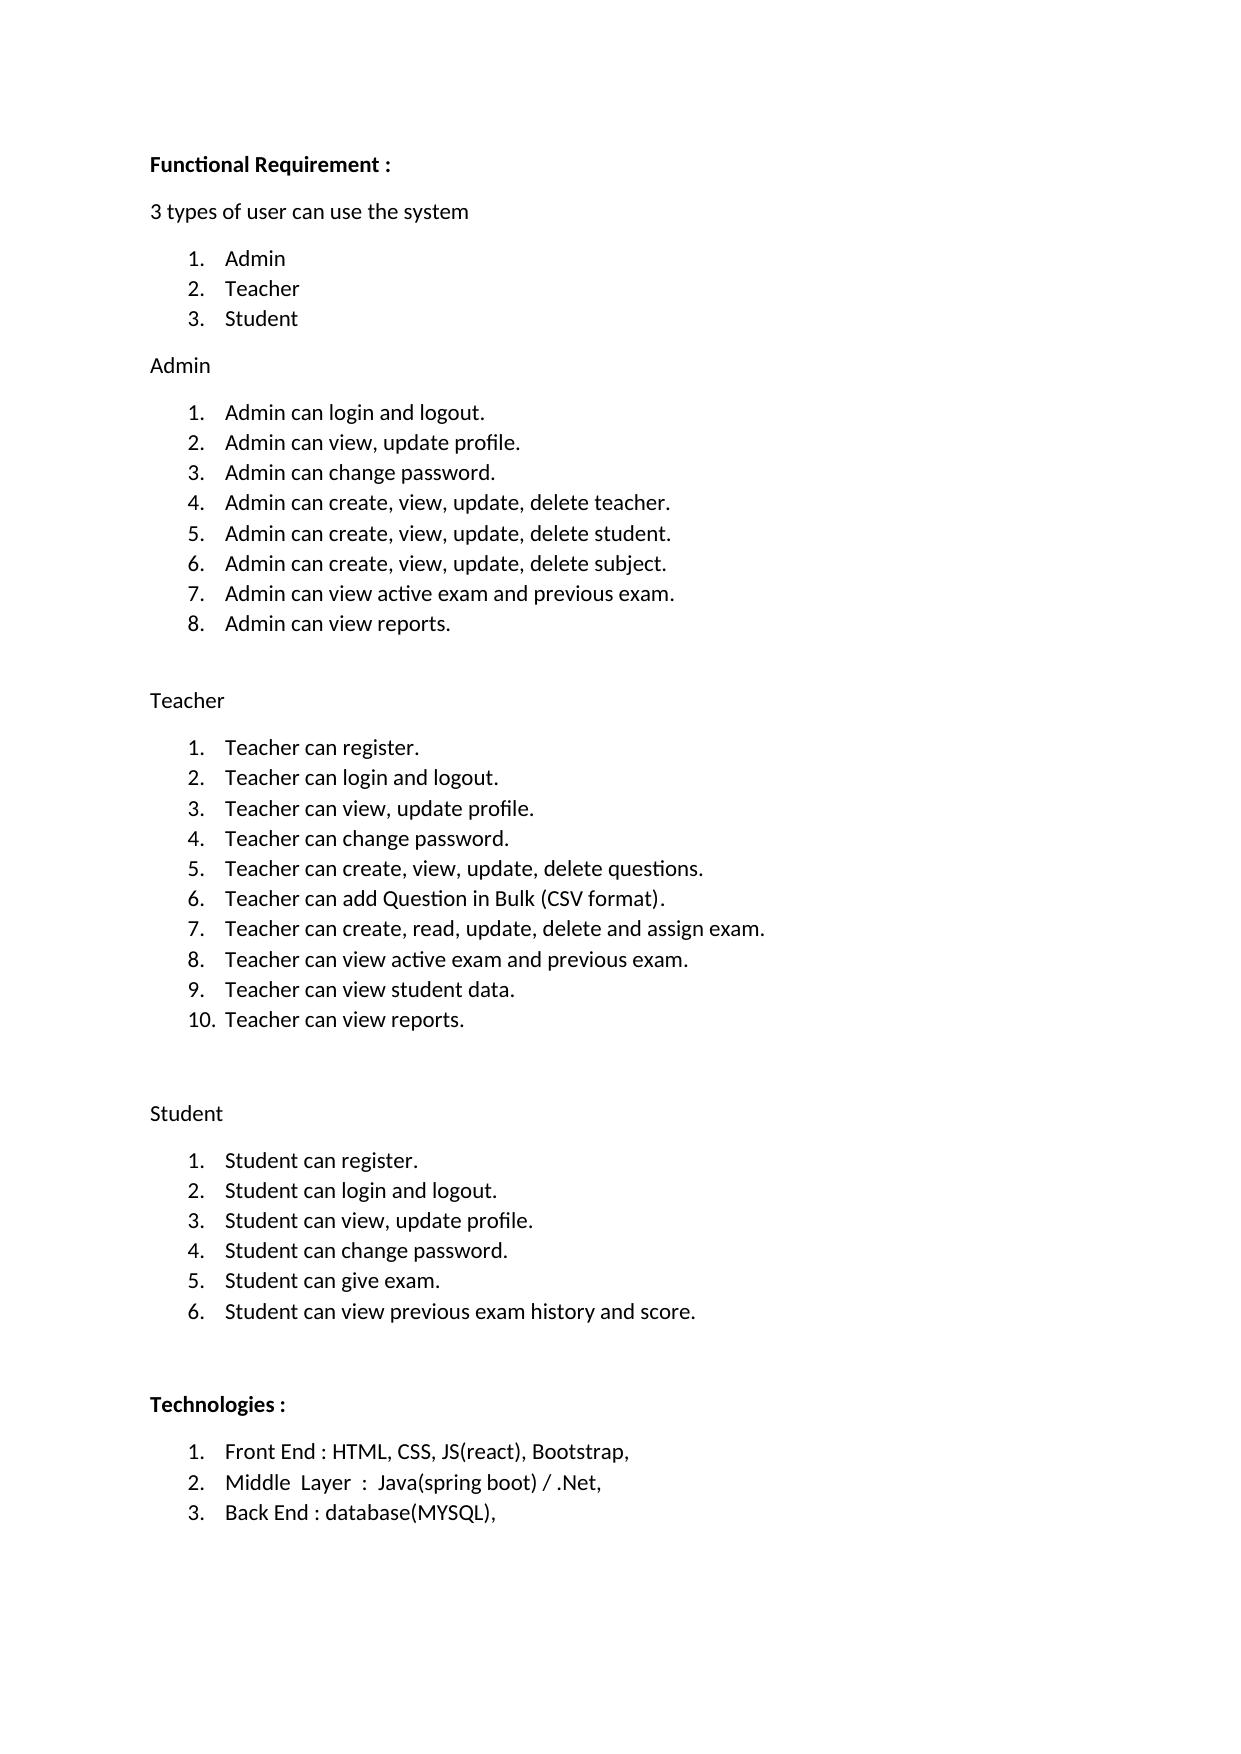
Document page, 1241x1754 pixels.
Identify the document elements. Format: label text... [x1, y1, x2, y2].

list Teacher can add Question in Bulk (CSV format). [187, 884, 1090, 912]
list Admin can view reports. [187, 609, 1090, 637]
text Functional Requirement : [150, 150, 1090, 178]
list Back End : database(MYSQL), [187, 1498, 1090, 1526]
text Technologies : [150, 1391, 1090, 1419]
list Student can change password. [187, 1236, 1090, 1264]
list Teacher can create, read, update, delete and assign exam. [187, 914, 1090, 943]
list Student can register. [187, 1146, 1090, 1174]
list Admin [187, 244, 1090, 272]
list Teacher can view active exam and previous exam. [187, 945, 1090, 973]
list Teacher can view reports. [187, 1005, 1090, 1033]
list Student can view previous exam history and score. [187, 1297, 1090, 1325]
text 3 types of user can use the system [150, 197, 1090, 225]
list Teacher can change password. [187, 824, 1090, 852]
list Teacher can create, view, update, delete questions. [187, 854, 1090, 882]
text Student [150, 1099, 1090, 1127]
list Teacher can view, update profile. [187, 794, 1090, 822]
list Teacher [187, 274, 1090, 302]
list Admin can create, view, update, delete subject. [187, 549, 1090, 577]
list Front End : HTML, CSS, JS(react), Bootstrap, [187, 1437, 1090, 1466]
list Admin can create, view, update, delete teacher. [187, 488, 1090, 517]
list Middle Layer : Java(spring boot) / .Net, [187, 1468, 1090, 1496]
list Student [187, 304, 1090, 332]
list Teacher can login and logout. [187, 763, 1090, 792]
list Admin can create, view, update, delete student. [187, 519, 1090, 547]
list Admin can view, update profile. [187, 428, 1090, 456]
list Teacher can register. [187, 733, 1090, 761]
list Student can view, update profile. [187, 1206, 1090, 1234]
list Admin can change password. [187, 458, 1090, 486]
list Admin can view active exam and previous exam. [187, 579, 1090, 607]
text Teacher [150, 686, 1090, 714]
list Admin can login and logout. [187, 398, 1090, 426]
list Student can login and logout. [187, 1176, 1090, 1204]
list Teacher can view student data. [187, 975, 1090, 1003]
text Admin [150, 351, 1090, 379]
list Student can give exam. [187, 1267, 1090, 1295]
